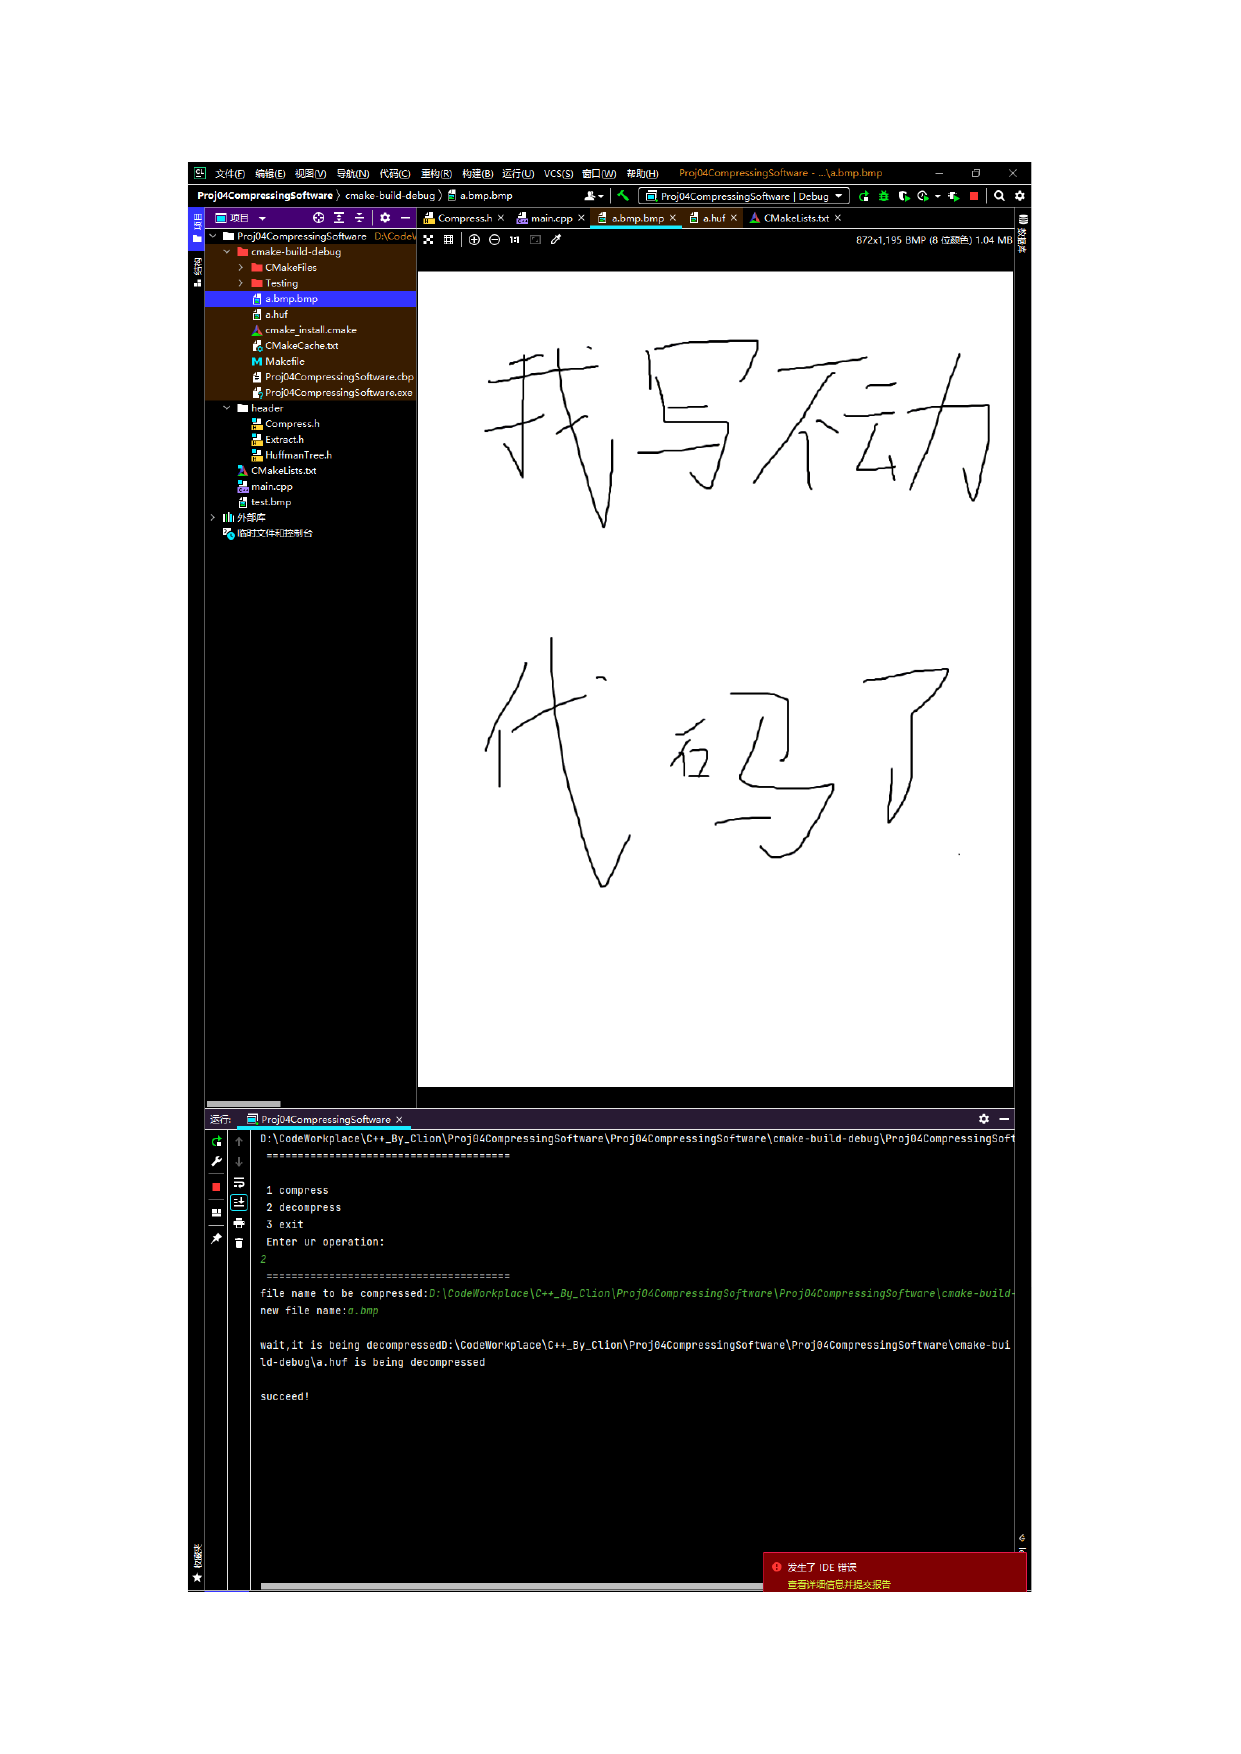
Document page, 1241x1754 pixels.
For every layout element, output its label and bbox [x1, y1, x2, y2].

picture [187, 162, 1032, 1592]
